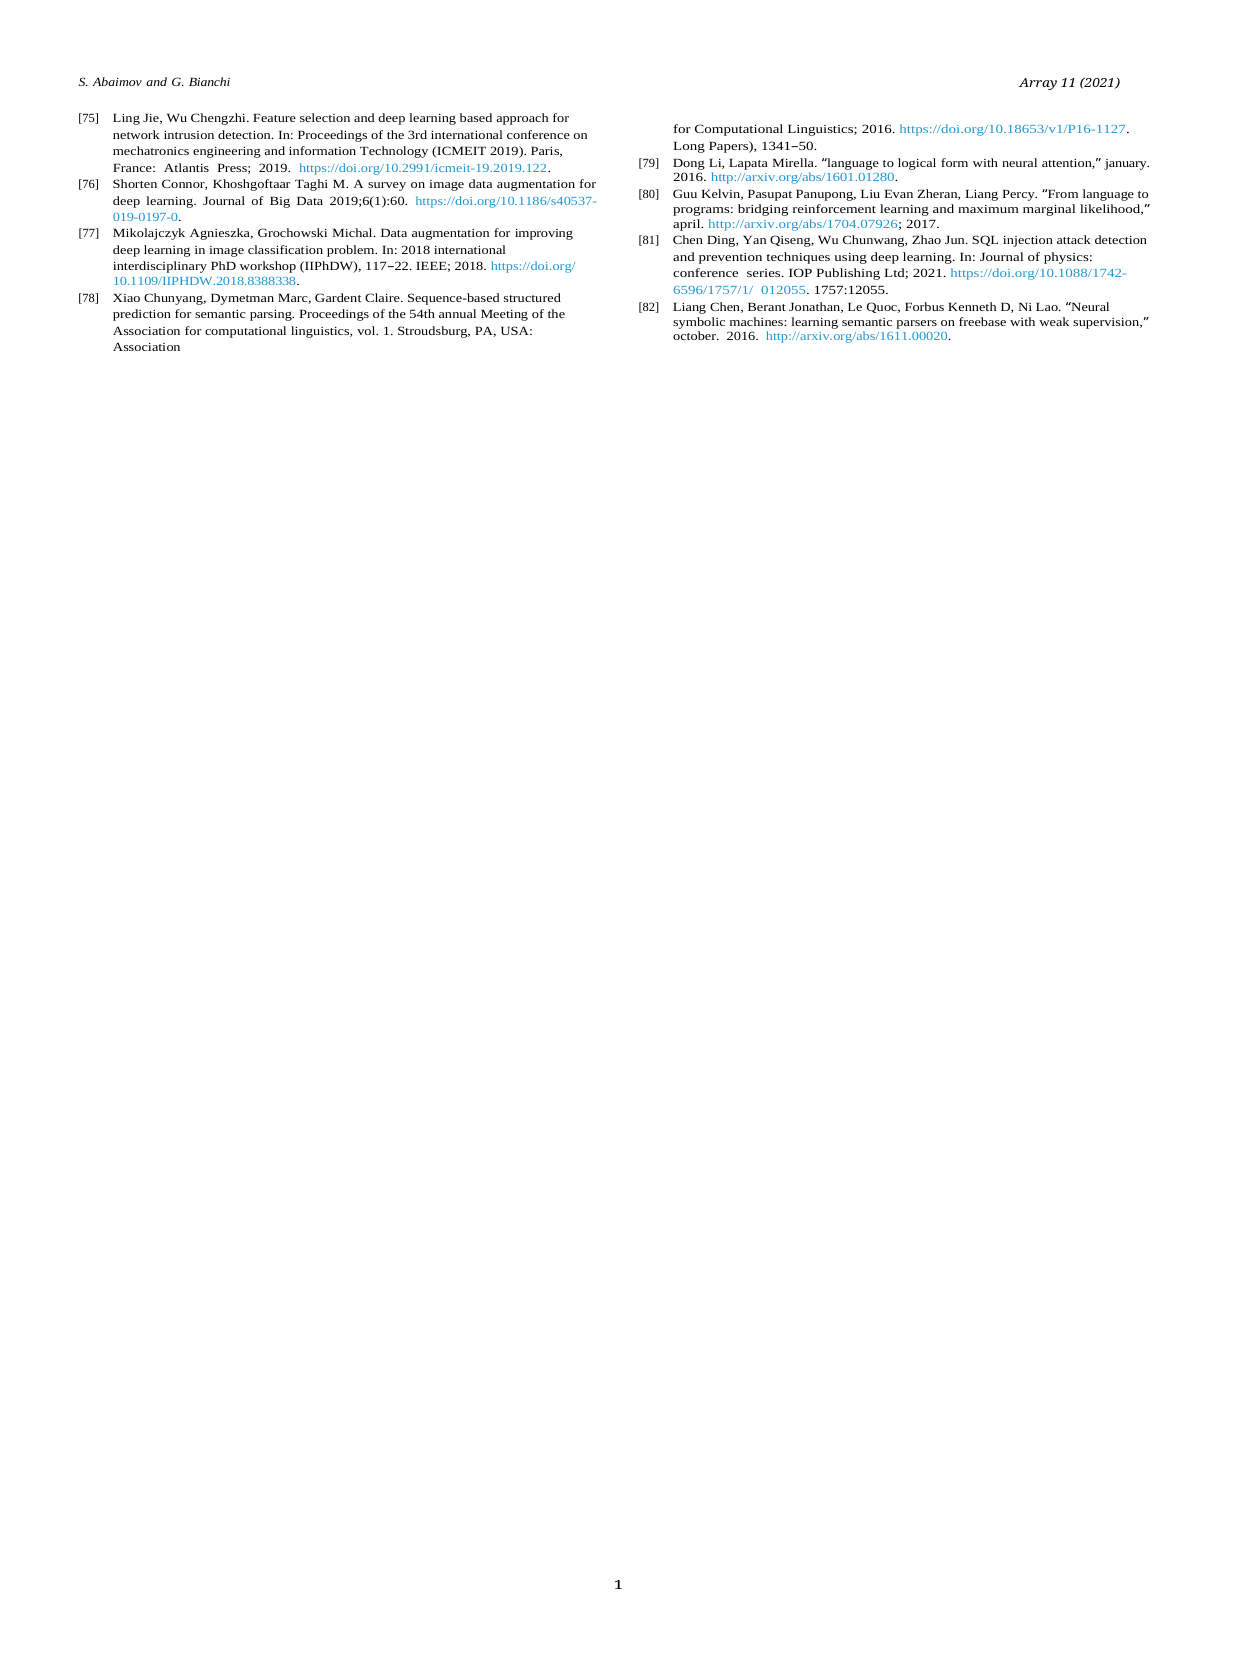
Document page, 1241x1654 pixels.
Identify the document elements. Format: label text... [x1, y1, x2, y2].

list Liang Chen, Berant Jonathan, Le Quoc, Forbus Kenneth D, Ni Lao. “Neural symbolic machines: learning semantic parsers on freebase with weak supervision,” october. 2016. http://arxiv.org/abs/1611.00020. [638, 299, 1158, 343]
list Xiao Chunyang, Dymetman Marc, Gardent Claire. Sequence-based structured prediction for semantic parsing. Proceedings of the 54th annual Meeting of the Association for computational linguistics, vol. 1. Stroudsburg, PA, USA: Association [78, 291, 597, 354]
text 2016. http://arxiv.org/abs/1601.01280. [673, 170, 1178, 184]
list Shorten Connor, Khoshgoftaar Taghi M. A survey on image data augmentation for deep learning. Journal of Big Data 2019;6(1):60. https://doi.org/10.1186/s40537- 019-0197-0. [78, 177, 597, 224]
text for Computational Linguistics; 2016. https://doi.org/10.18653/v1/P16-1127. Long Papers), 1341–50. [673, 122, 1158, 154]
list Mikolajczyk Agnieszka, Grochowski Michal. Data augmentation for improving [78, 226, 601, 241]
list Guu Kelvin, Pasupat Panupong, Liu Evan Zheran, Liang Percy. “From language to programs: bridging reinforcement learning and maximum marginal likelihood,” april. http://arxiv.org/abs/1704.07926; 2017. [638, 186, 1158, 231]
text deep learning in image classification problem. In: 2018 international interdisciplinary PhD workshop (IIPhDW), 117–22. IEEE; 2018. https://doi.org/ 10.1109/IIPHDW.2018.8388338. [113, 243, 589, 288]
list Ling Jie, Wu Chengzhi. Feature selection and deep learning based approach for network intrusion detection. In: Proceedings of the 3rd international conference on mechatronics engineering and information Technology (ICMEIT 2019). Paris, France: Atlantis Press; 2019. https://doi.org/10.2991/icmeit-19.2019.122. [78, 111, 597, 175]
list Dong Li, Lapata Mirella. “language to logical form with neural attention,” january. [638, 156, 1178, 170]
list Chen Ding, Yan Qiseng, Wu Chunwang, Zhao Jun. SQL injection attack detection and prevention techniques using deep learning. In: Journal of physics: conference series. IOP Publishing Ltd; 2021. https://doi.org/10.1088/1742-6596/1757/1/ 012055. 1757:12055. [638, 233, 1158, 297]
